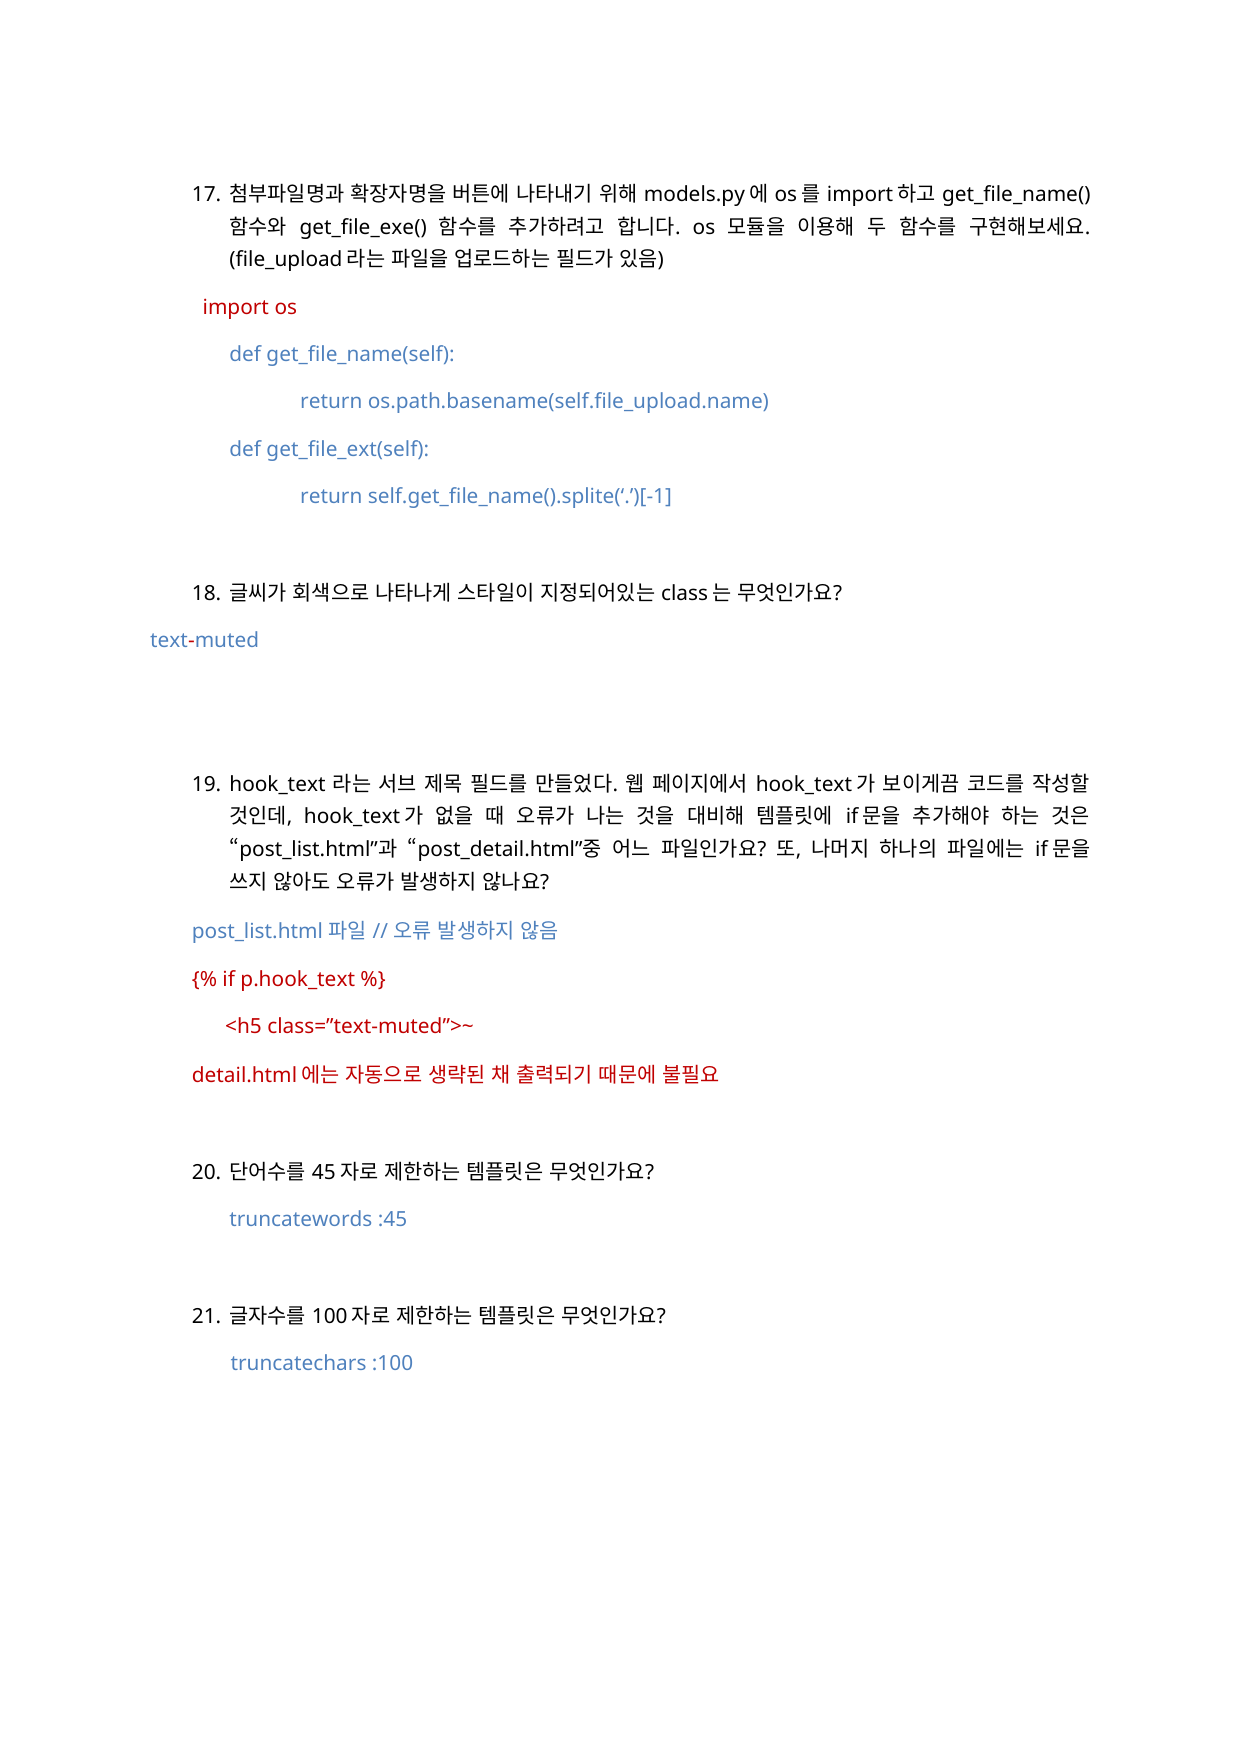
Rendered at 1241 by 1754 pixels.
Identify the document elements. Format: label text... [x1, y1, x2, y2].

text def get_file_ext(self): [229, 434, 1090, 462]
text def get_file_name(self): [229, 339, 1090, 368]
list 글자수를 100자로 제한하는 템플릿은 무엇인가요? [192, 1299, 1090, 1329]
text post_list.html 파일 // 오류 발생하지 않음 [192, 914, 1090, 945]
text return self.get_file_name().splite(‘.’)[-1] [229, 481, 1090, 509]
list 첨부파일명과 확장자명을 버튼에 나타내기 위해 models.py에 os를 import하고 get_file_name() 함수와 get_file_exe() 함수를 추가하려고 합니다. os 모듈을 이용해 두 함수를 구현해보세요. (file_upload라는 파일을 업로드하는 필드가 있음) [192, 177, 1090, 273]
list 단어수를 45자로 제한하는 템플릿은 무엇인가요? [192, 1155, 1090, 1185]
text import os [192, 292, 1090, 320]
text detail.html에는 자동으로 생략된 채 출력되기 때문에 불필요 [192, 1058, 1090, 1089]
text {% if p.hook_text %} [192, 964, 1090, 992]
text truncatechars :100 [150, 1348, 1090, 1377]
list hook_text 라는 서브 제목 필드를 만들었다. 웹 페이지에서 hook_text가 보이게끔 코드를 작성할 것인데, hook_text가 없을 때 오류가 나는 것을 대비해 템플릿에 if문을 추가해야 하는 것은 “post_list.html”과 “post_detail.html”중 어느 파일인가요? 또, 나머지 하나의 파일에는 if문을 쓰지 않아도 오류가 발생하지 않나요? [192, 767, 1090, 895]
text <h5 class=”text-muted”>~ [192, 1011, 1090, 1039]
text text-muted [150, 625, 1090, 653]
list 글씨가 회색으로 나타나게 스타일이 지정되어있는 class는 무엇인가요? [192, 576, 1090, 606]
text truncatewords :45 [229, 1204, 1090, 1233]
text return os.path.basename(self.file_upload.name) [229, 387, 1090, 415]
